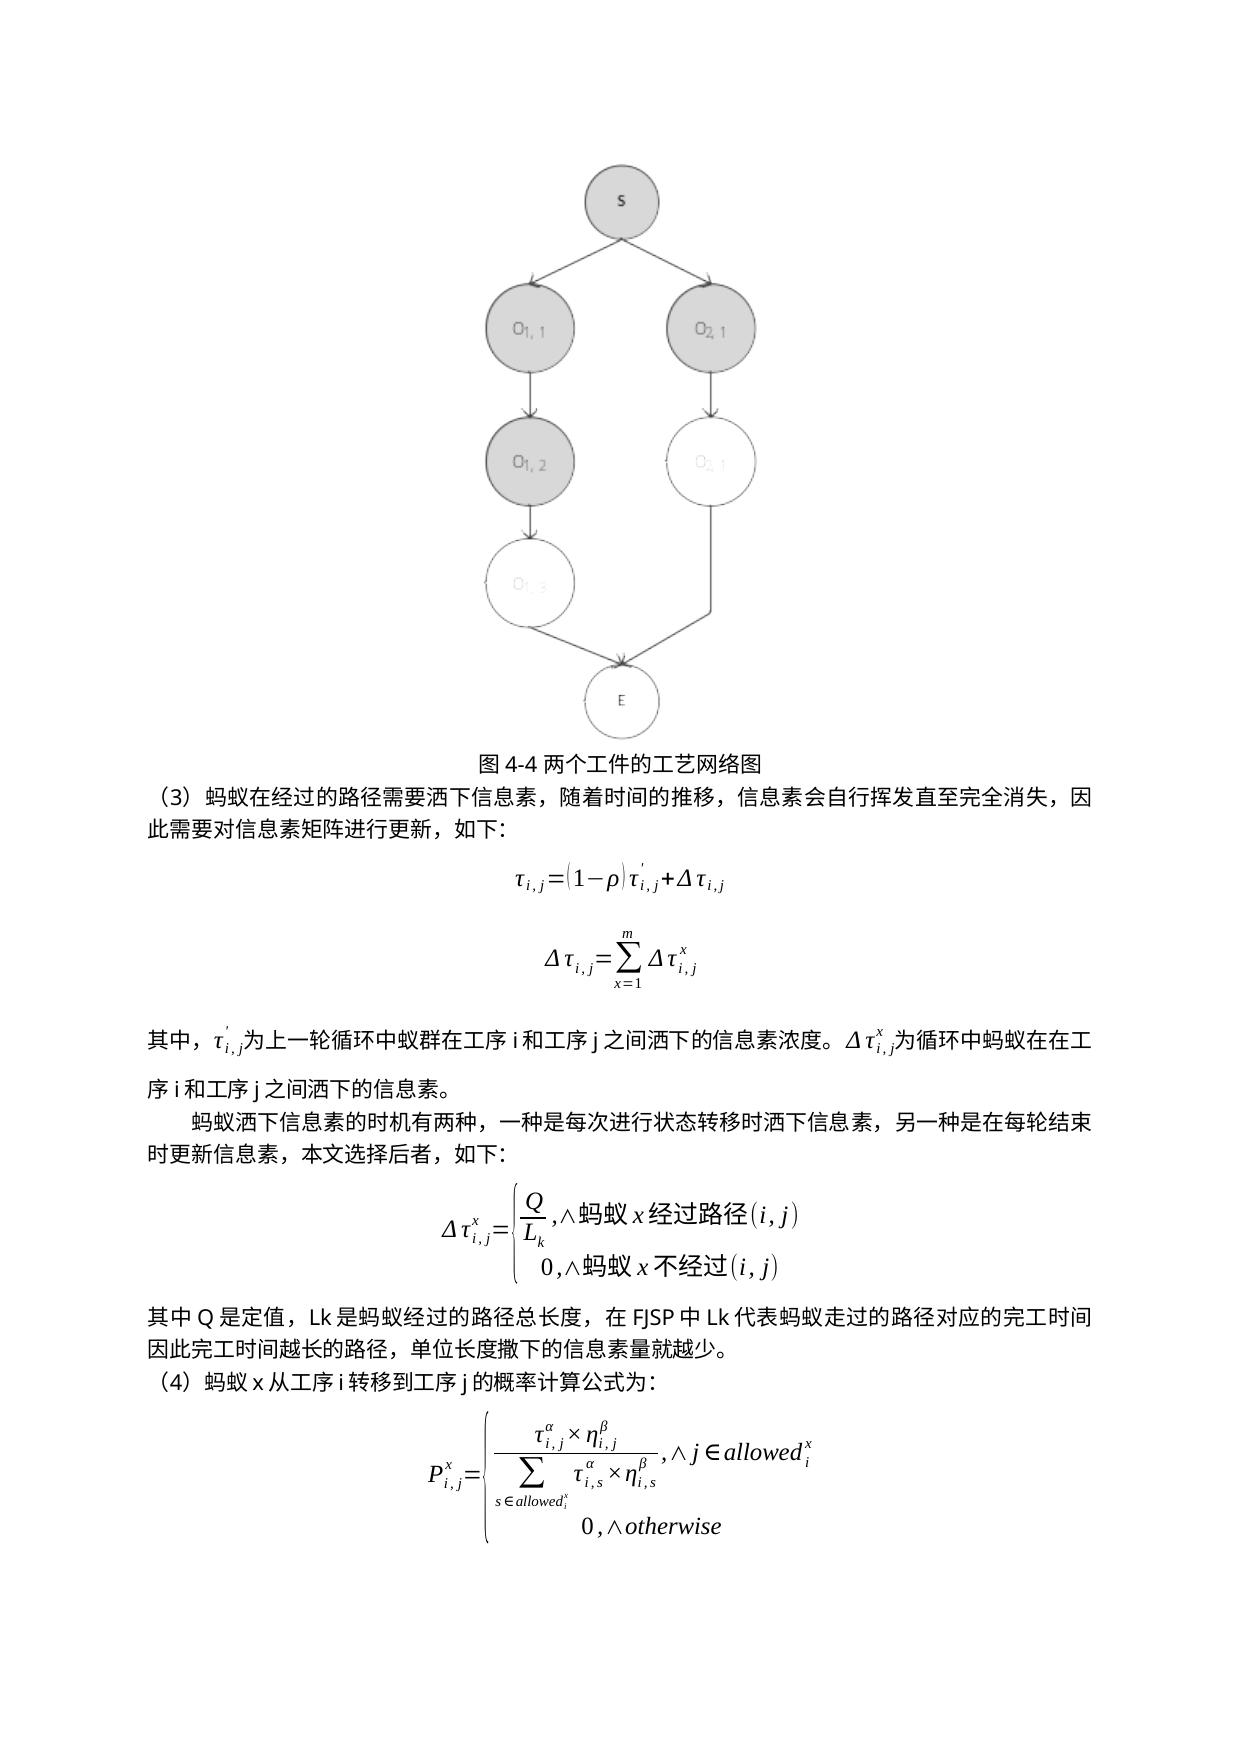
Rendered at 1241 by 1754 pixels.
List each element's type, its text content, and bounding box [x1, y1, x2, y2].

text （4）蚂蚁x从工序i转移到工序j的概率计算公式为： [148, 1364, 1092, 1397]
text 其中，为上一轮循环中蚁群在工序i和工序j之间洒下的信息素浓度。为循环中蚂蚁在在工序i和工序j之间洒下的信息素。 [148, 1007, 1092, 1104]
text 蚂蚁洒下信息素的时机有两种，一种是每次进行状态转移时洒下信息素，另一种是在每轮结束时更新信息素，本文选择后者，如下： [148, 1104, 1092, 1169]
text 其中Q是定值，Lk是蚂蚁经过的路径总长度，在FJSP中Lk代表蚂蚁走过的路径对应的完工时间。因此完工时间越长的路径，单位长度撒下的信息素量就越少。 [148, 1299, 1092, 1364]
text （3）蚂蚁在经过的路径需要洒下信息素，随着时间的推移，信息素会自行挥发直至完全消失，因此需要对信息素矩阵进行更新，如下： [148, 779, 1092, 844]
text 图4-4 两个工件的工艺网络图 [148, 747, 1092, 779]
